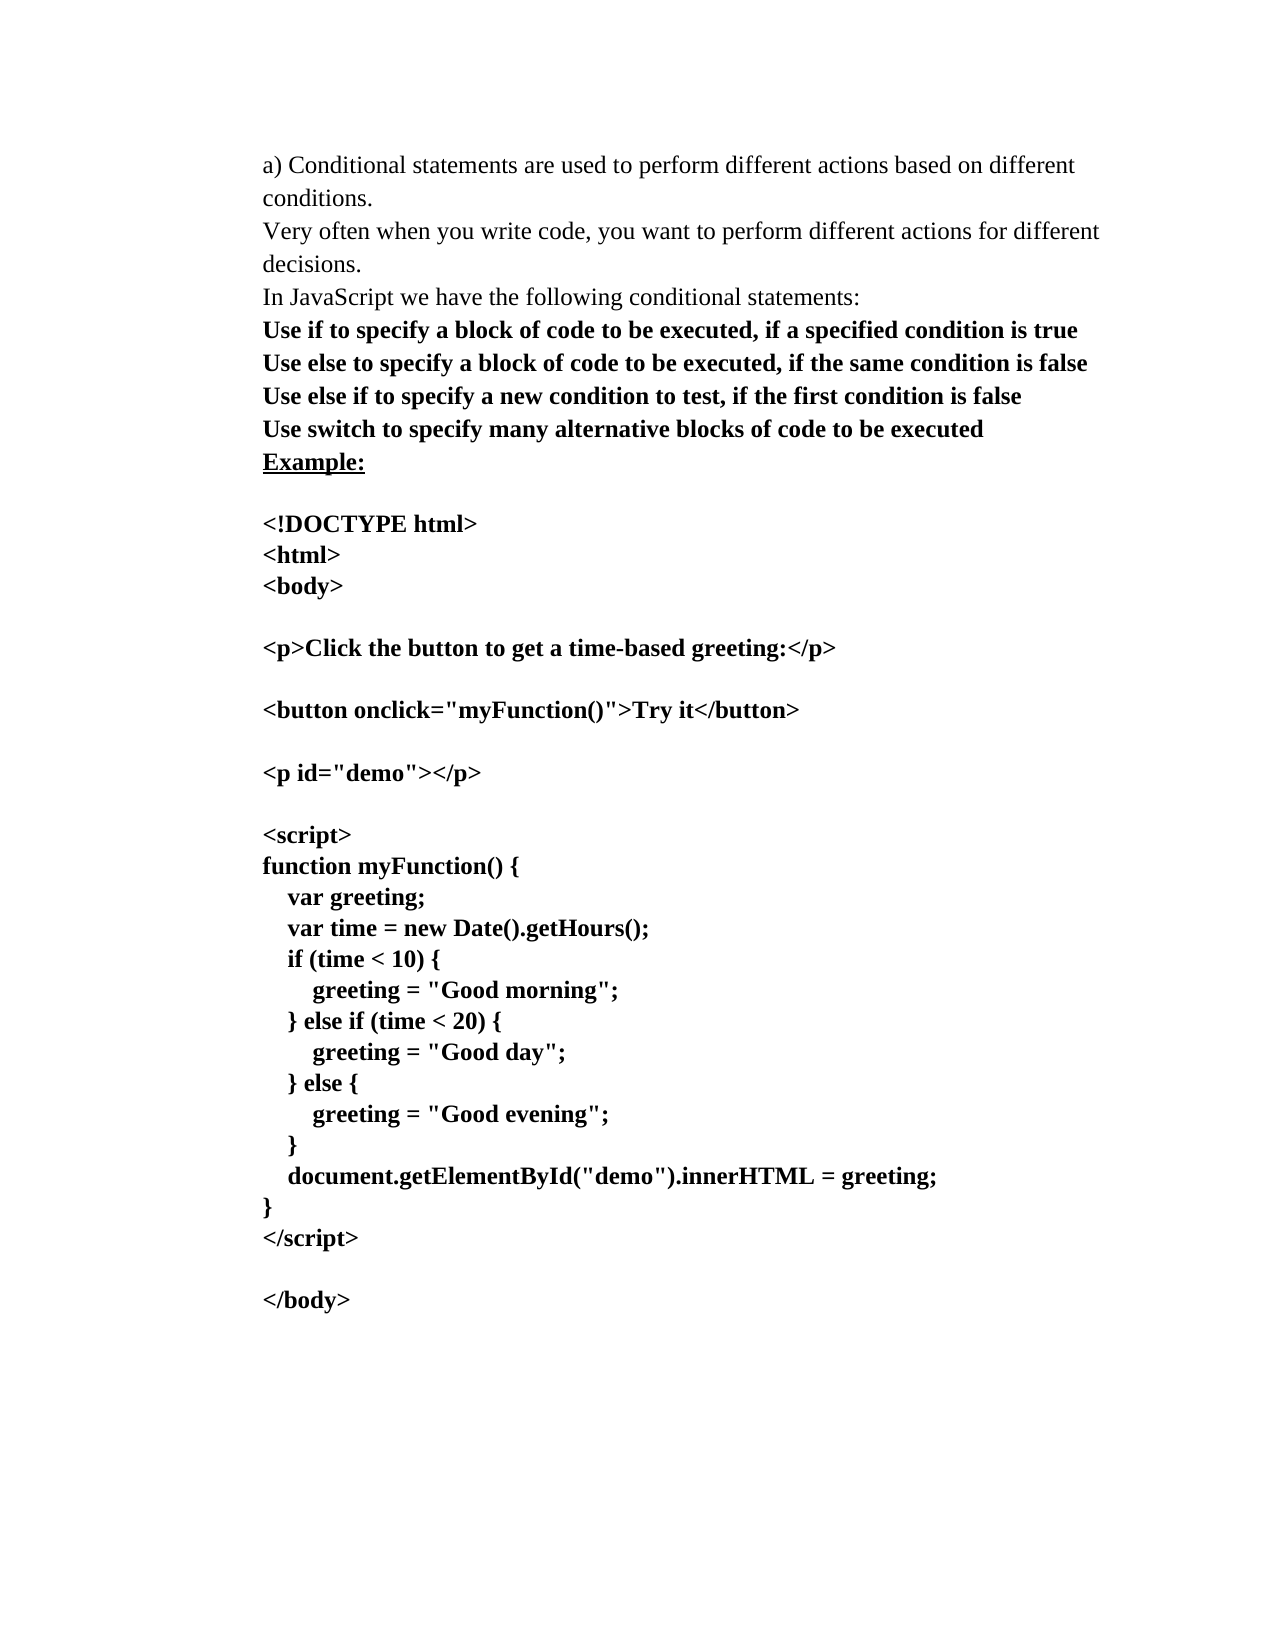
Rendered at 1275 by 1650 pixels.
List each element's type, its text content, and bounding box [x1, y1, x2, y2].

text Use if to specify a block of code to be executed, if a specified condition is true [262, 315, 1125, 344]
text </script> [262, 1223, 1125, 1252]
text } else { [262, 1068, 1125, 1097]
text var greeting; [262, 882, 1125, 911]
text a) Conditional statements are used to perform different actions based on different conditions. [262, 150, 1125, 212]
text document.getElementById("demo").innerHTML = greeting; [262, 1161, 1125, 1190]
text <button onclick="myFunction()">Try it</button> [262, 696, 1125, 724]
text <p id="demo"></p> [262, 758, 1125, 786]
text } else if (time < 20) { [262, 1006, 1125, 1035]
text <script> [262, 820, 1125, 848]
text greeting = "Good morning"; [262, 975, 1125, 1004]
text Very often when you write code, you want to perform different actions for different decisions. [262, 216, 1125, 278]
text <html> [262, 540, 1125, 569]
text var time = new Date().getHours(); [262, 913, 1125, 942]
text <p>Click the button to get a time-based greeting:</p> [262, 633, 1125, 662]
text if (time < 10) { [262, 944, 1125, 973]
text } [262, 1130, 1125, 1159]
text greeting = "Good evening"; [262, 1099, 1125, 1128]
text <!DOCTYPE html> [262, 509, 1125, 538]
text function myFunction() { [262, 851, 1125, 879]
text Use else to specify a block of code to be executed, if the same condition is false [262, 348, 1125, 377]
text </body> [262, 1285, 1125, 1314]
text } [262, 1192, 1125, 1221]
text Example: [262, 447, 1125, 476]
text Use switch to specify many alternative blocks of code to be executed [262, 414, 1125, 443]
text In JavaScript we have the following conditional statements: [262, 282, 1125, 311]
text greeting = "Good day"; [262, 1037, 1125, 1066]
text Use else if to specify a new condition to test, if the first condition is false [262, 381, 1125, 410]
text <body> [262, 571, 1125, 600]
